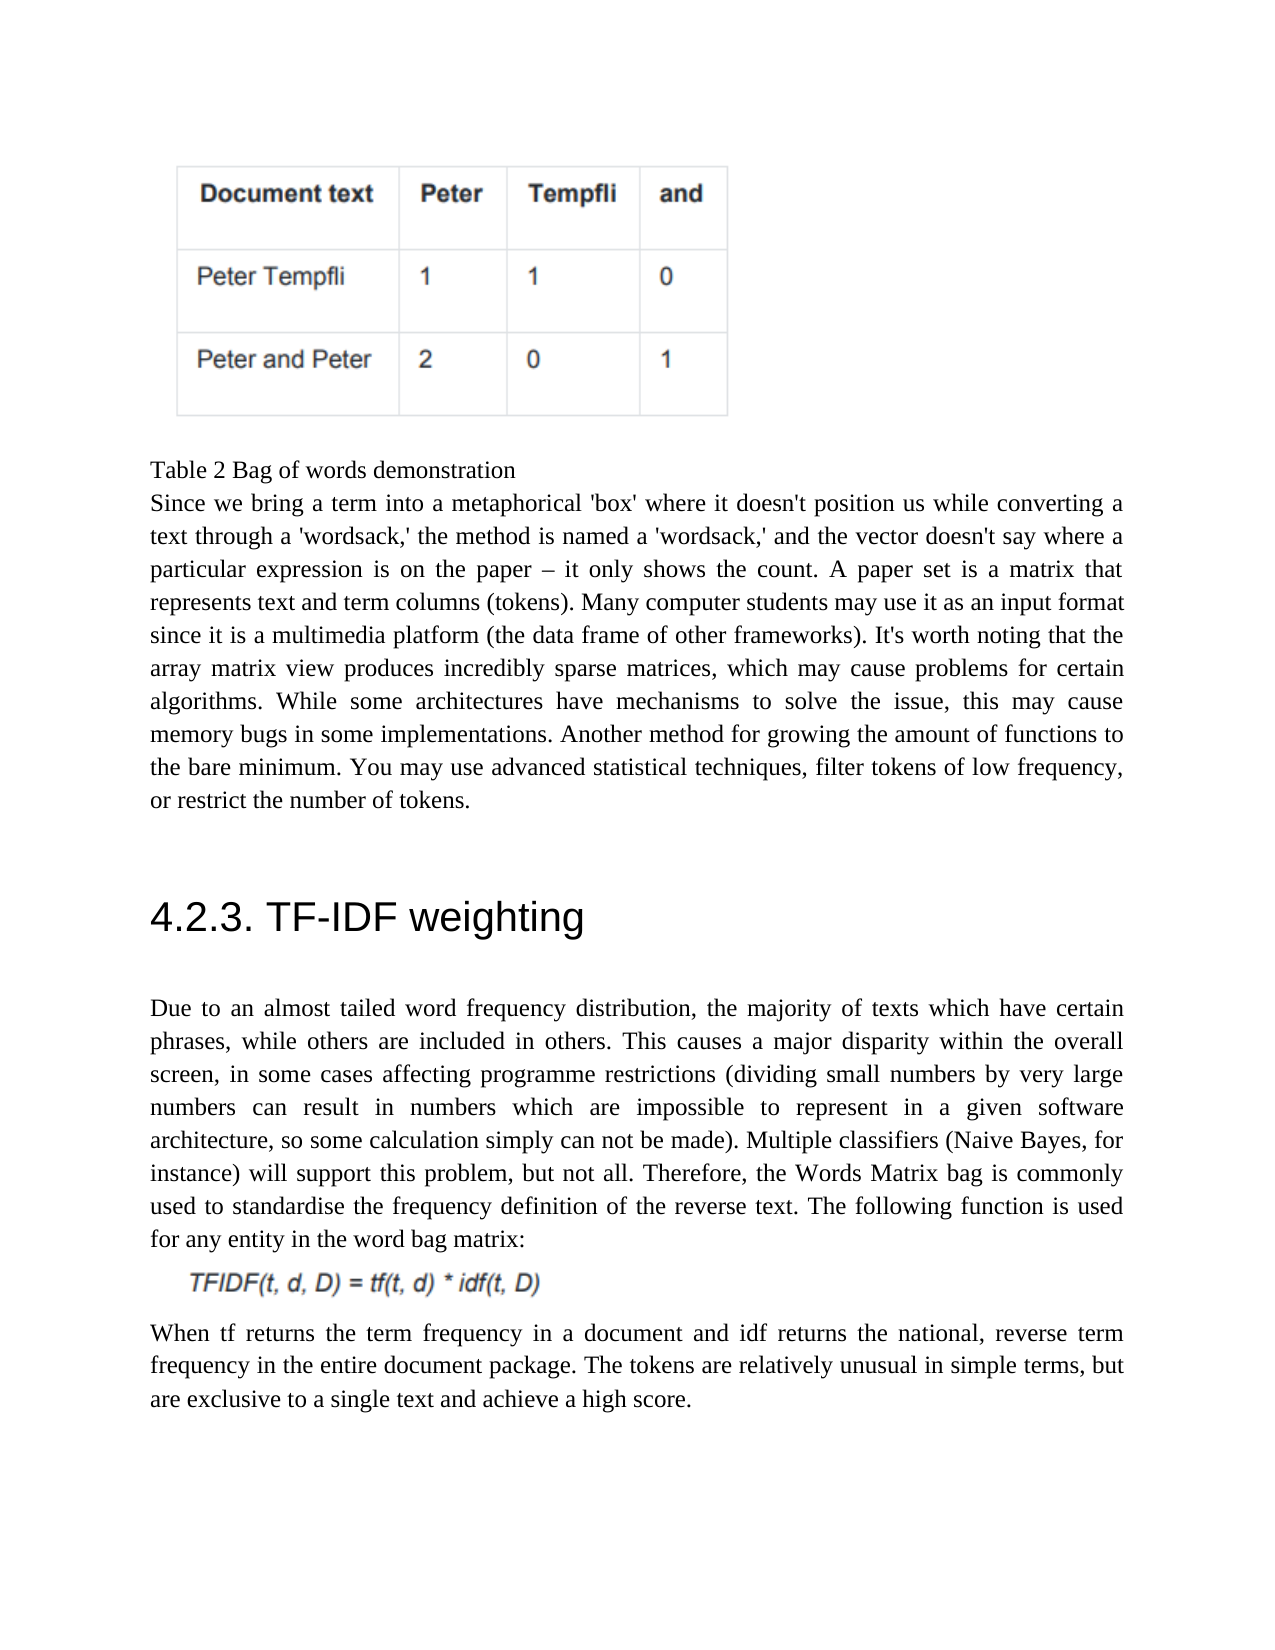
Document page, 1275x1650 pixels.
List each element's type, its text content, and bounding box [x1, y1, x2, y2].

text Table 2 Bag of words demonstration [150, 455, 1125, 483]
text Since we bring a term into a metaphorical 'box' where it doesn't position us while converting a text through a 'wordsack,' the method is named a 'wordsack,' and the vector doesn't say where a particular expression is on the paper – it only shows the count. A paper set is a matrix that represents text and term columns (tokens). Many computer students may use it as an input format since it is a multimedia platform (the data frame of other frameworks). It's worth noting that the array matrix view produces incredibly sparse matrices, which may cause problems for certain algorithms. While some architectures have mechanisms to solve the issue, this may cause memory bugs in some implementations. Another method for growing the amount of functions to the bare minimum. You may use advanced statistical techniques, filter tokens of low frequency, or restrict the number of tokens. [150, 488, 1125, 814]
picture [150, 1257, 732, 1314]
picture [150, 150, 802, 451]
subtitle 4.2.3. TF-IDF weighting [150, 893, 1125, 941]
text When tf returns the term frequency in a document and idf returns the national, reverse term frequency in the entire document package. The tokens are relatively unusual in simple terms, but are exclusive to a single text and achieve a high score. [150, 1318, 1125, 1412]
text Due to an almost tailed word frequency distribution, the majority of texts which have certain phrases, while others are included in others. This causes a major disparity within the overall screen, in some cases affecting programme restrictions (dividing small numbers by very large numbers can result in numbers which are impossible to represent in a given software architecture, so some calculation simply can not be made). Multiple classifiers (Naive Bayes, for instance) will support this problem, but not all. Therefore, the Words Matrix bag is commonly used to standardise the frequency definition of the reverse text. The following function is used for any entity in the word bag matrix: [150, 993, 1125, 1253]
